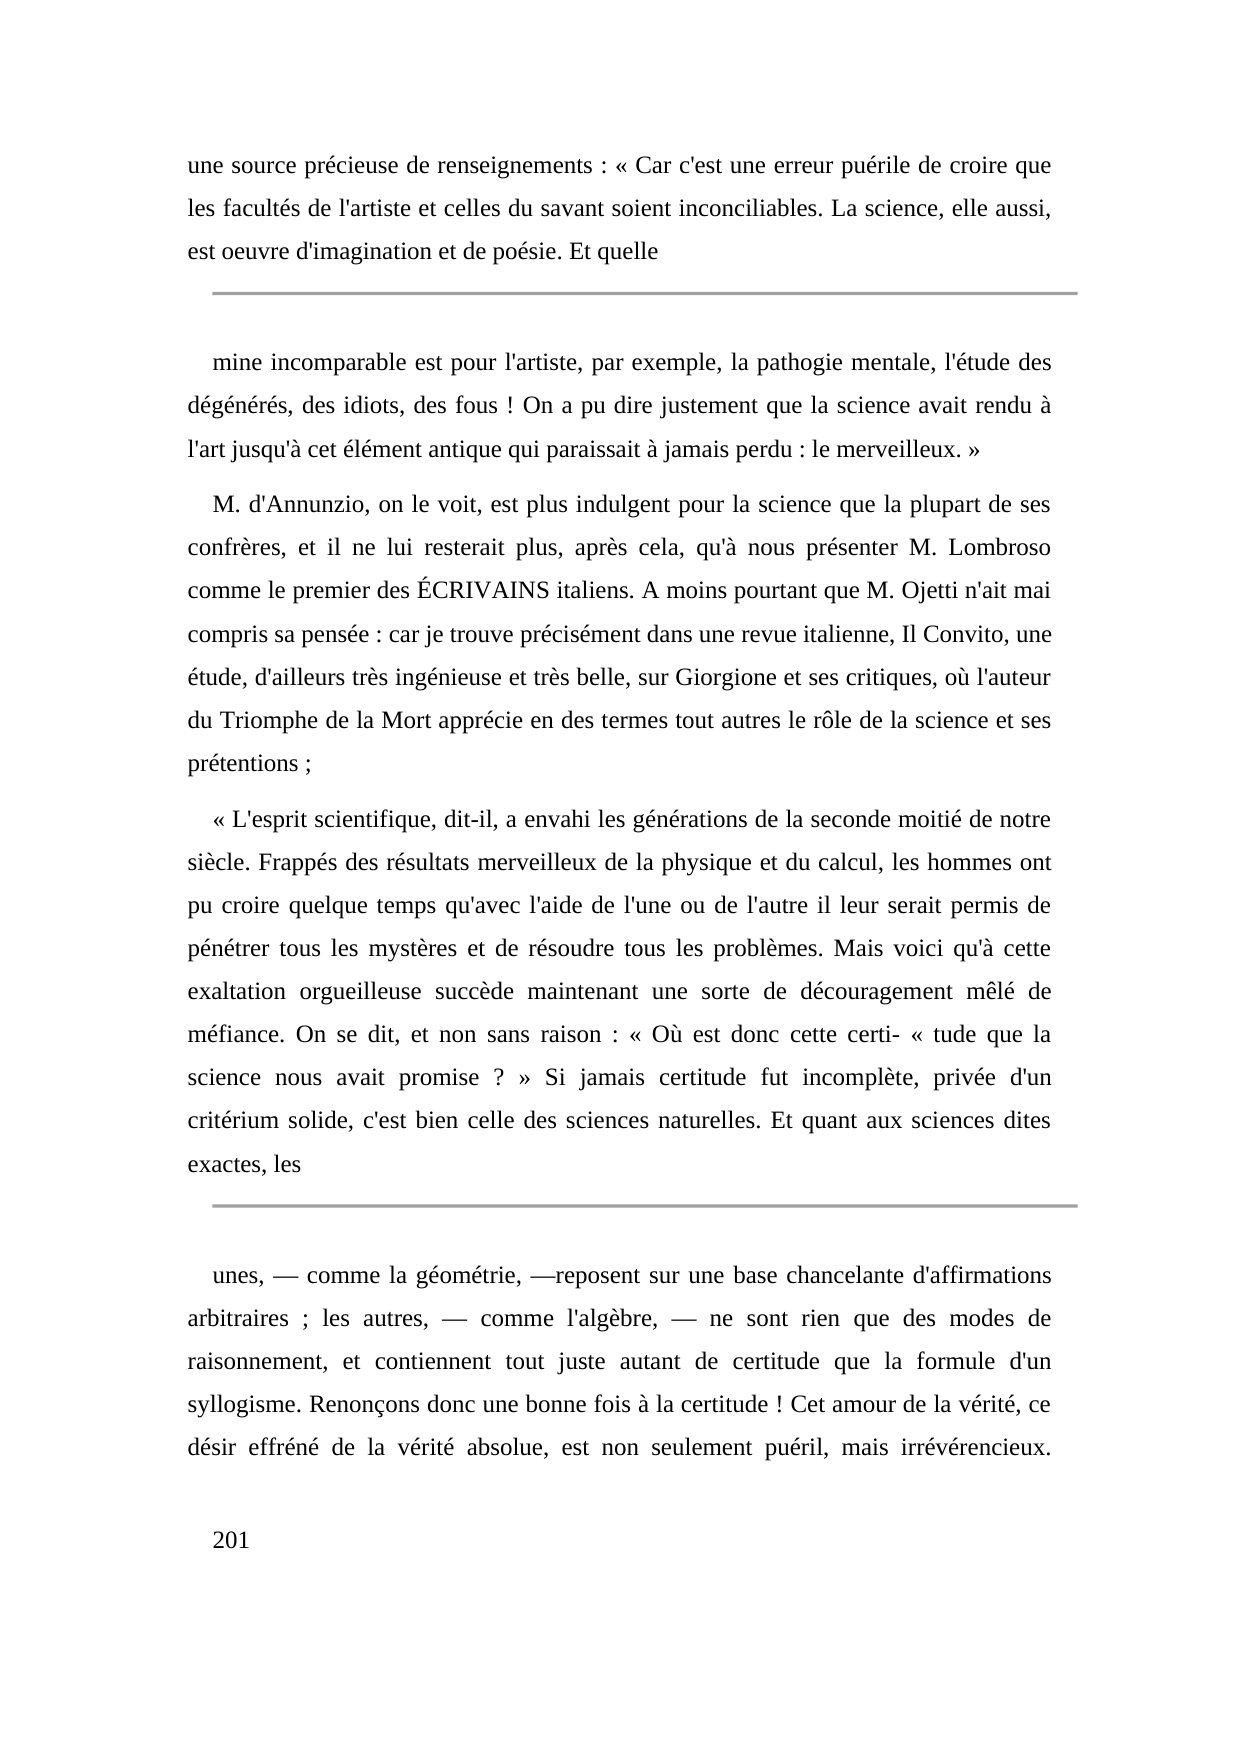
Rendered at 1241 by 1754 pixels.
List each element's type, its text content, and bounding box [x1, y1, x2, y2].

text M. d'Annunzio, on le voit, est plus indulgent pour la science que la plupart de ses confrères, et il ne lui resterait plus, après cela, qu'à nous présenter M. Lombroso comme le premier des ÉCRIVAINS italiens. A moins pourtant que M. Ojetti n'ait mai compris sa pensée : car je trouve précisément dans une revue italienne, Il Convito, une étude, d'ailleurs très ingénieuse et très belle, sur Giorgione et ses critiques, où l'auteur du Triomphe de la Mort apprécie en des termes tout autres le rôle de la science et ses prétentions ; [187, 489, 1053, 777]
text mine incomparable est pour l'artiste, par exemple, la pathogie mentale, l'étude des dégénérés, des idiots, des fous ! On a pu dire justement que la science avait rendu à l'art jusqu'à cet élément antique qui paraissait à jamais perdu : le merveilleux. » [187, 347, 1053, 462]
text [187, 1260, 1053, 1461]
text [187, 150, 1053, 265]
text « L'esprit scientifique, dit-il, a envahi les générations de la seconde moitié de notre siècle. Frappés des résultats merveilleux de la physique et du calcul, les hommes ont pu croire quelque temps qu'avec l'aide de l'une ou de l'autre il leur serait permis de pénétrer tous les mystères et de résoudre tous les problèmes. Mais voici qu'à cette exaltation orgueilleuse succède maintenant une sorte de découragement mêlé de méfiance. On se dit, et non sans raison : « Où est donc cette certi- « tude que la science nous avait promise ? » Si jamais certitude fut incomplète, privée d'un critérium solide, c'est bien celle des sciences naturelles. Et quant aux sciences dites exactes, les [187, 804, 1053, 1177]
